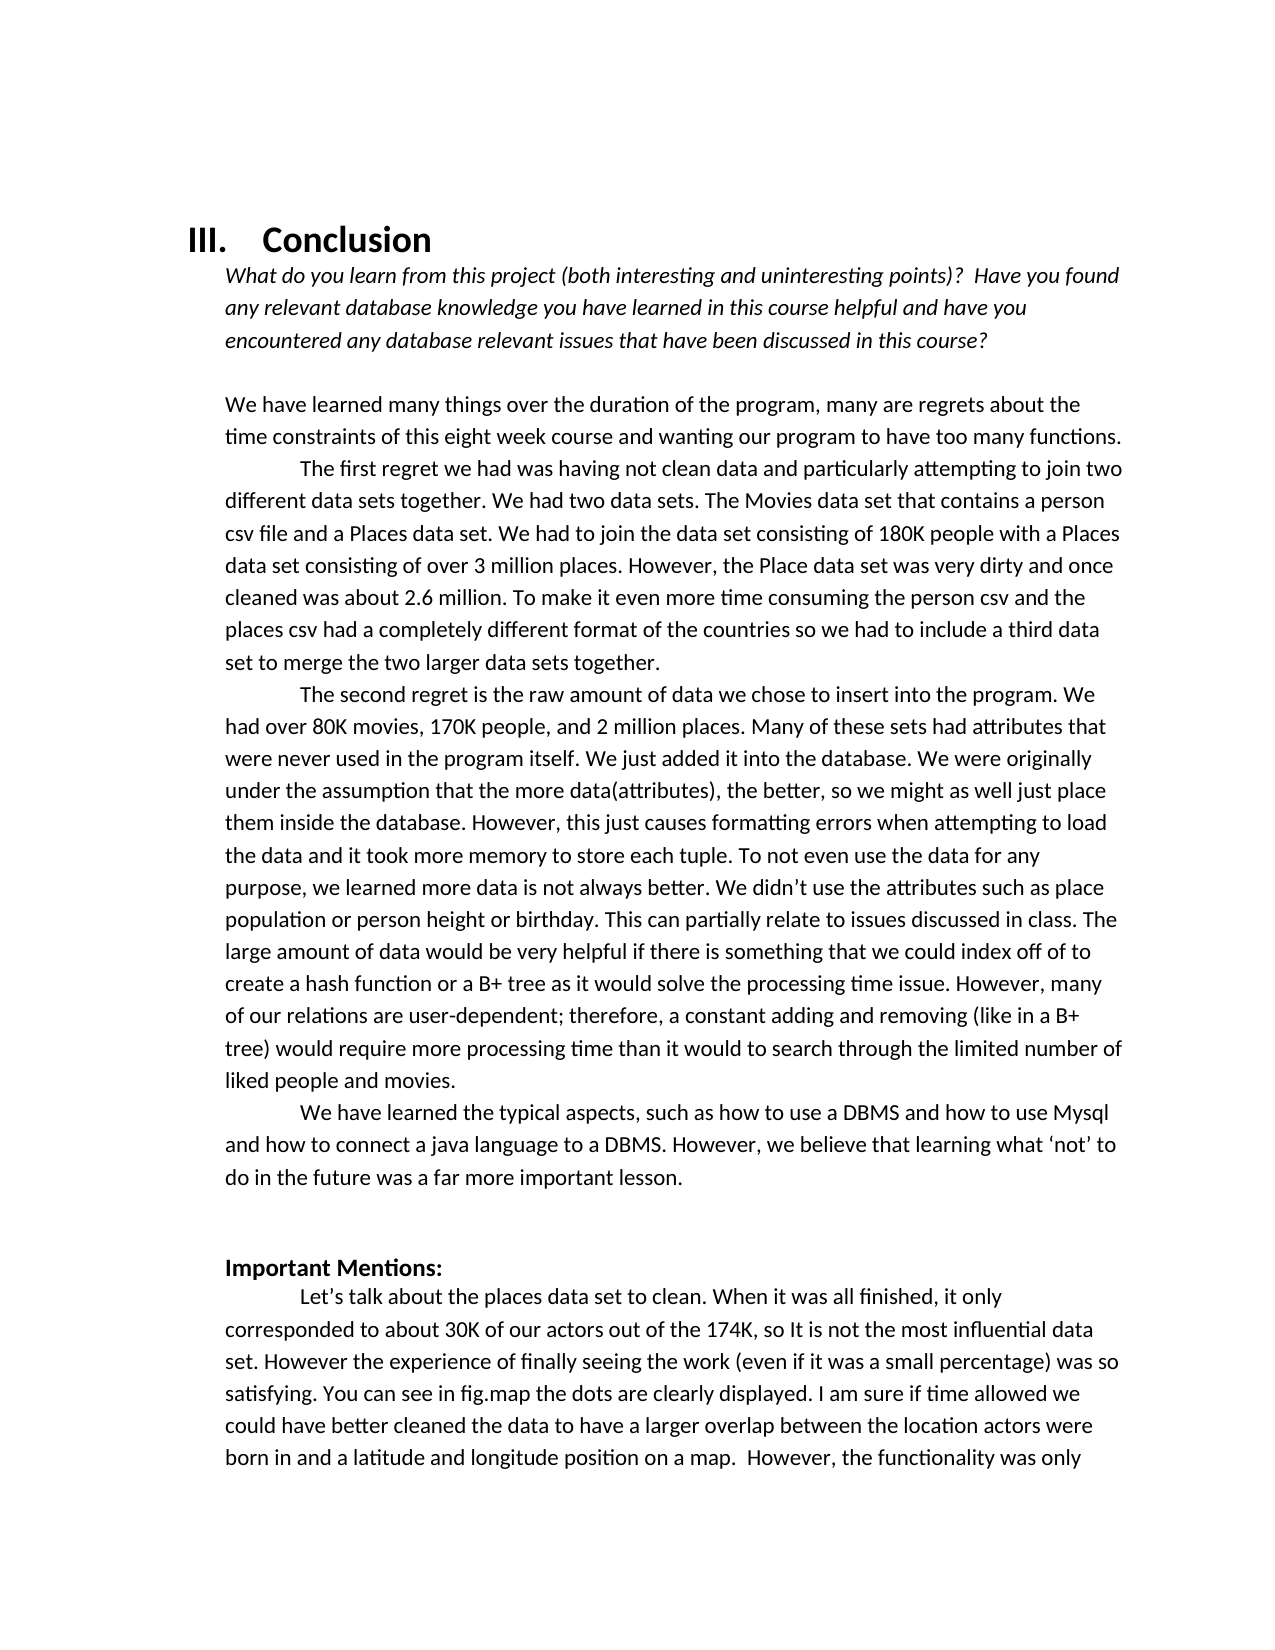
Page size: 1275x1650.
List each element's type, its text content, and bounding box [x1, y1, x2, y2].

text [225, 1282, 1125, 1471]
text What do you learn from this project (both interesting and uninteresting points)? Have you found any relevant database knowledge you have learned in this course helpful and have you encountered any database relevant issues that have been discussed in this course? [225, 261, 1125, 354]
text We have learned the typical aspects, such as how to use a DBMS and how to use Mysql and how to connect a java language to a DBMS. However, we believe that learning what ‘not’ to do in the future was a far more important lesson. [225, 1098, 1125, 1191]
subtitle Conclusion [187, 216, 1125, 261]
subtitle Important Mentions: [150, 1252, 1125, 1282]
text The first regret we had was having not clean data and particularly attempting to join two different data sets together. We had two data sets. The Movies data set that contains a person csv file and a Places data set. We had to join the data set consisting of 180K people with a Places data set consisting of over 3 million places. However, the Place data set was very dirty and once cleaned was about 2.6 million. To make it even more time consuming the person csv and the places csv had a completely different format of the countries so we had to include a third data set to merge the two larger data sets together. [225, 454, 1125, 676]
text We have learned many things over the duration of the program, many are regrets about the time constraints of this eight week course and wanting our program to have too many functions. [225, 390, 1125, 450]
text The second regret is the raw amount of data we chose to insert into the program. We had over 80K movies, 170K people, and 2 million places. Many of these sets had attributes that were never used in the program itself. We just added it into the database. We were originally under the assumption that the more data(attributes), the better, so we might as well just place them inside the database. However, this just causes formatting errors when attempting to load the data and it took more memory to store each tuple. To not even use the data for any purpose, we learned more data is not always better. We didn’t use the attributes such as place population or person height or birthday. This can partially relate to issues discussed in class. The large amount of data would be very helpful if there is something that we could index off of to create a hash function or a B+ tree as it would solve the processing time issue. However, many of our relations are user-dependent; therefore, a constant adding and removing (like in a B+ tree) would require more processing time than it would to search through the limited number of liked people and movies. [225, 680, 1125, 1094]
